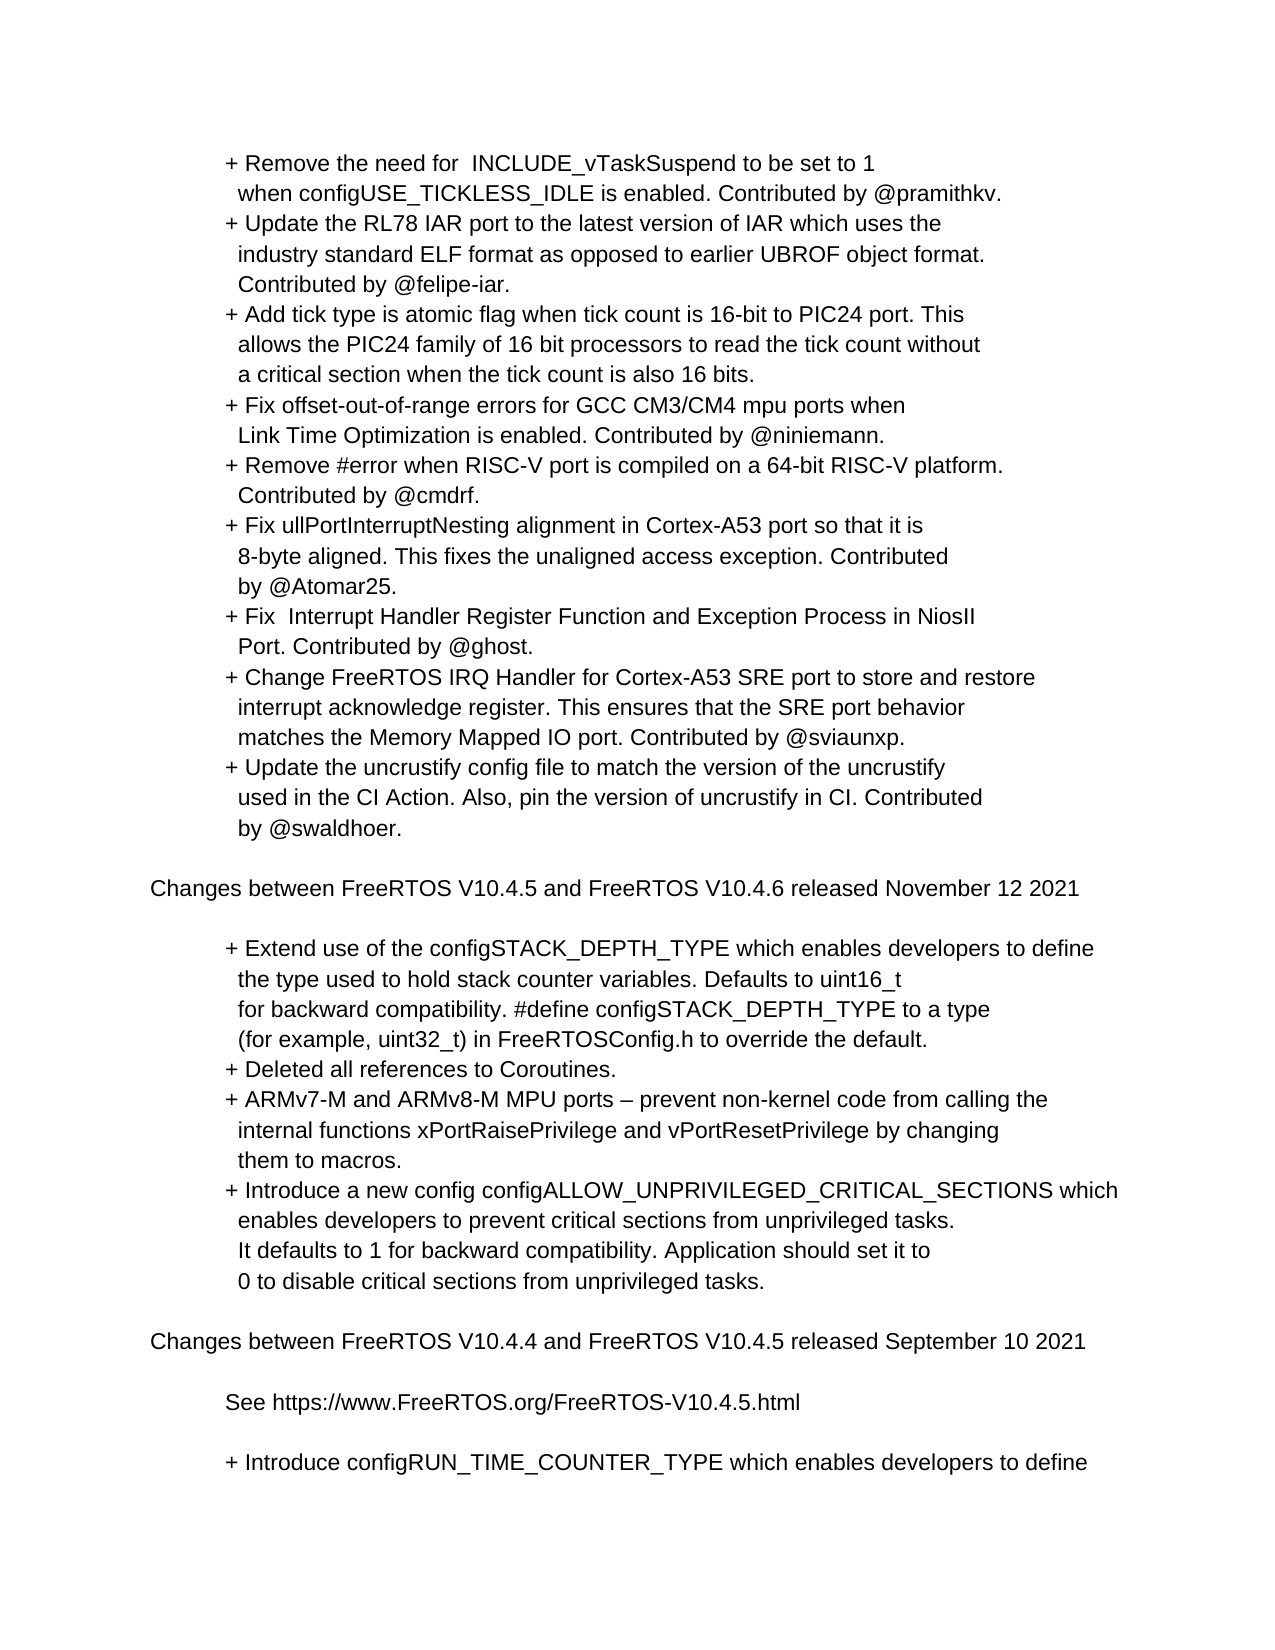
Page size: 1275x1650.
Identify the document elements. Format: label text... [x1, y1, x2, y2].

text (for example, uint32_t) in FreeRTOSConfig.h to override the default. [150, 1026, 1125, 1052]
text Changes between FreeRTOS V10.4.5 and FreeRTOS V10.4.6 released November 12 2021 [150, 875, 1125, 901]
text by @swaldhoer. [150, 814, 1125, 841]
text industry standard ELF format as opposed to earlier UBROF object format. [150, 241, 1125, 267]
text + Introduce configRUN_TIME_COUNTER_TYPE which enables developers to define [150, 1449, 1125, 1475]
text + ARMv7-M and ARMv8-M MPU ports – prevent non-kernel code from calling the [150, 1086, 1125, 1113]
text them to macros. [150, 1147, 1125, 1173]
text 0 to disable critical sections from unprivileged tasks. [150, 1268, 1125, 1294]
text Changes between FreeRTOS V10.4.4 and FreeRTOS V10.4.5 released September 10 2021 [150, 1328, 1125, 1354]
text + Extend use of the configSTACK_DEPTH_TYPE which enables developers to define [150, 935, 1125, 962]
text Port. Contributed by @ghost. [150, 633, 1125, 660]
text + Update the RL78 IAR port to the latest version of IAR which uses the [150, 210, 1125, 237]
text Contributed by @cmdrf. [150, 482, 1125, 509]
text + Remove the need for INCLUDE_vTaskSuspend to be set to 1 [150, 150, 1125, 176]
text Link Time Optimization is enabled. Contributed by @niniemann. [150, 422, 1125, 448]
text when configUSE_TICKLESS_IDLE is enabled. Contributed by @pramithkv. [150, 180, 1125, 207]
text interrupt acknowledge register. This ensures that the SRE port behavior [150, 694, 1125, 720]
text See https://www.FreeRTOS.org/FreeRTOS-V10.4.5.html [150, 1388, 1125, 1415]
text + Change FreeRTOS IRQ Handler for Cortex-A53 SRE port to store and restore [150, 663, 1125, 690]
text + Fix Interrupt Handler Register Function and Exception Process in NiosII [150, 603, 1125, 629]
text + Remove #error when RISC-V port is compiled on a 64-bit RISC-V platform. [150, 452, 1125, 478]
text matches the Memory Mapped IO port. Contributed by @sviaunxp. [150, 724, 1125, 750]
text + Fix ullPortInterruptNesting alignment in Cortex-A53 port so that it is [150, 512, 1125, 539]
text It defaults to 1 for backward compatibility. Application should set it to [150, 1237, 1125, 1264]
text internal functions xPortRaisePrivilege and vPortResetPrivilege by changing [150, 1117, 1125, 1143]
text allows the PIC24 family of 16 bit processors to read the tick count without [150, 331, 1125, 358]
text by @Atomar25. [150, 573, 1125, 599]
text for backward compatibility. #define configSTACK_DEPTH_TYPE to a type [150, 996, 1125, 1022]
text + Introduce a new config configALLOW_UNPRIVILEGED_CRITICAL_SECTIONS which [150, 1177, 1125, 1203]
text used in the CI Action. Also, pin the version of uncrustify in CI. Contributed [150, 784, 1125, 811]
text + Deleted all references to Coroutines. [150, 1056, 1125, 1083]
text enables developers to prevent critical sections from unprivileged tasks. [150, 1207, 1125, 1234]
text the type used to hold stack counter variables. Defaults to uint16_t [150, 966, 1125, 992]
text a critical section when the tick count is also 16 bits. [150, 361, 1125, 388]
text Contributed by @felipe-iar. [150, 271, 1125, 297]
text 8-byte aligned. This fixes the unaligned access exception. Contributed [150, 543, 1125, 569]
text + Update the uncrustify config file to match the version of the uncrustify [150, 754, 1125, 781]
text + Add tick type is atomic flag when tick count is 16-bit to PIC24 port. This [150, 301, 1125, 327]
text + Fix offset-out-of-range errors for GCC CM3/CM4 mpu ports when [150, 392, 1125, 418]
